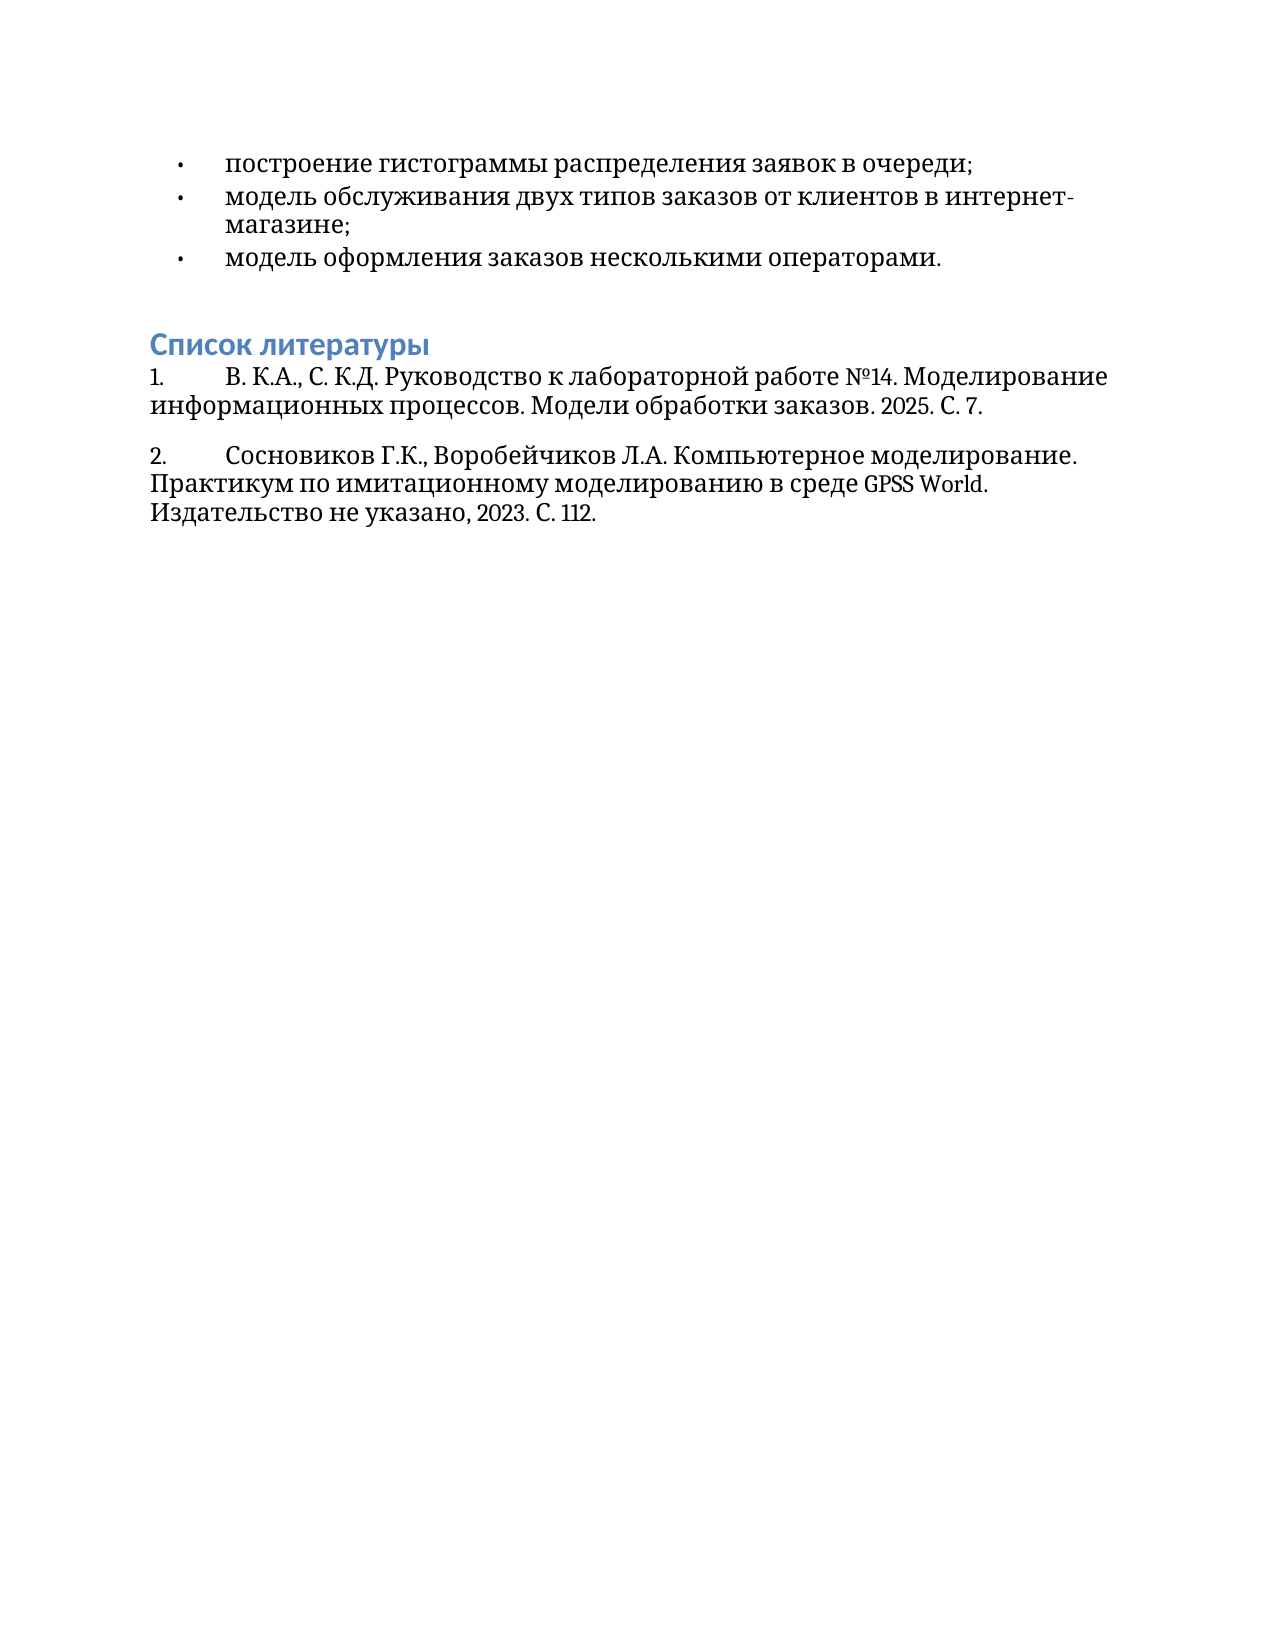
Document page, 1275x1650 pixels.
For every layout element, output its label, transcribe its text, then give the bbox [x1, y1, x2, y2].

list построение гистограммы распределения заявок в очереди; [175, 150, 1125, 179]
list модель обслуживания двух типов заказов от клиентов в интернет-магазине; [175, 182, 1125, 240]
subtitle Список литературы [150, 322, 1125, 363]
text 1. В. К.А., С. К.Д. Руководство к лабораторной работе №14. Моделирование информационных процессов. Модели обработки заказов. 2025. С. 7. [150, 363, 1125, 421]
text 2. Сосновиков Г.К., Воробейчиков Л.А. Компьютерное моделирование. Практикум по имитационному моделированию в среде GPSS World. Издательство не указано, 2023. С. 112. [150, 442, 1125, 528]
list модель оформления заказов несколькими операторами. [175, 244, 1125, 272]
